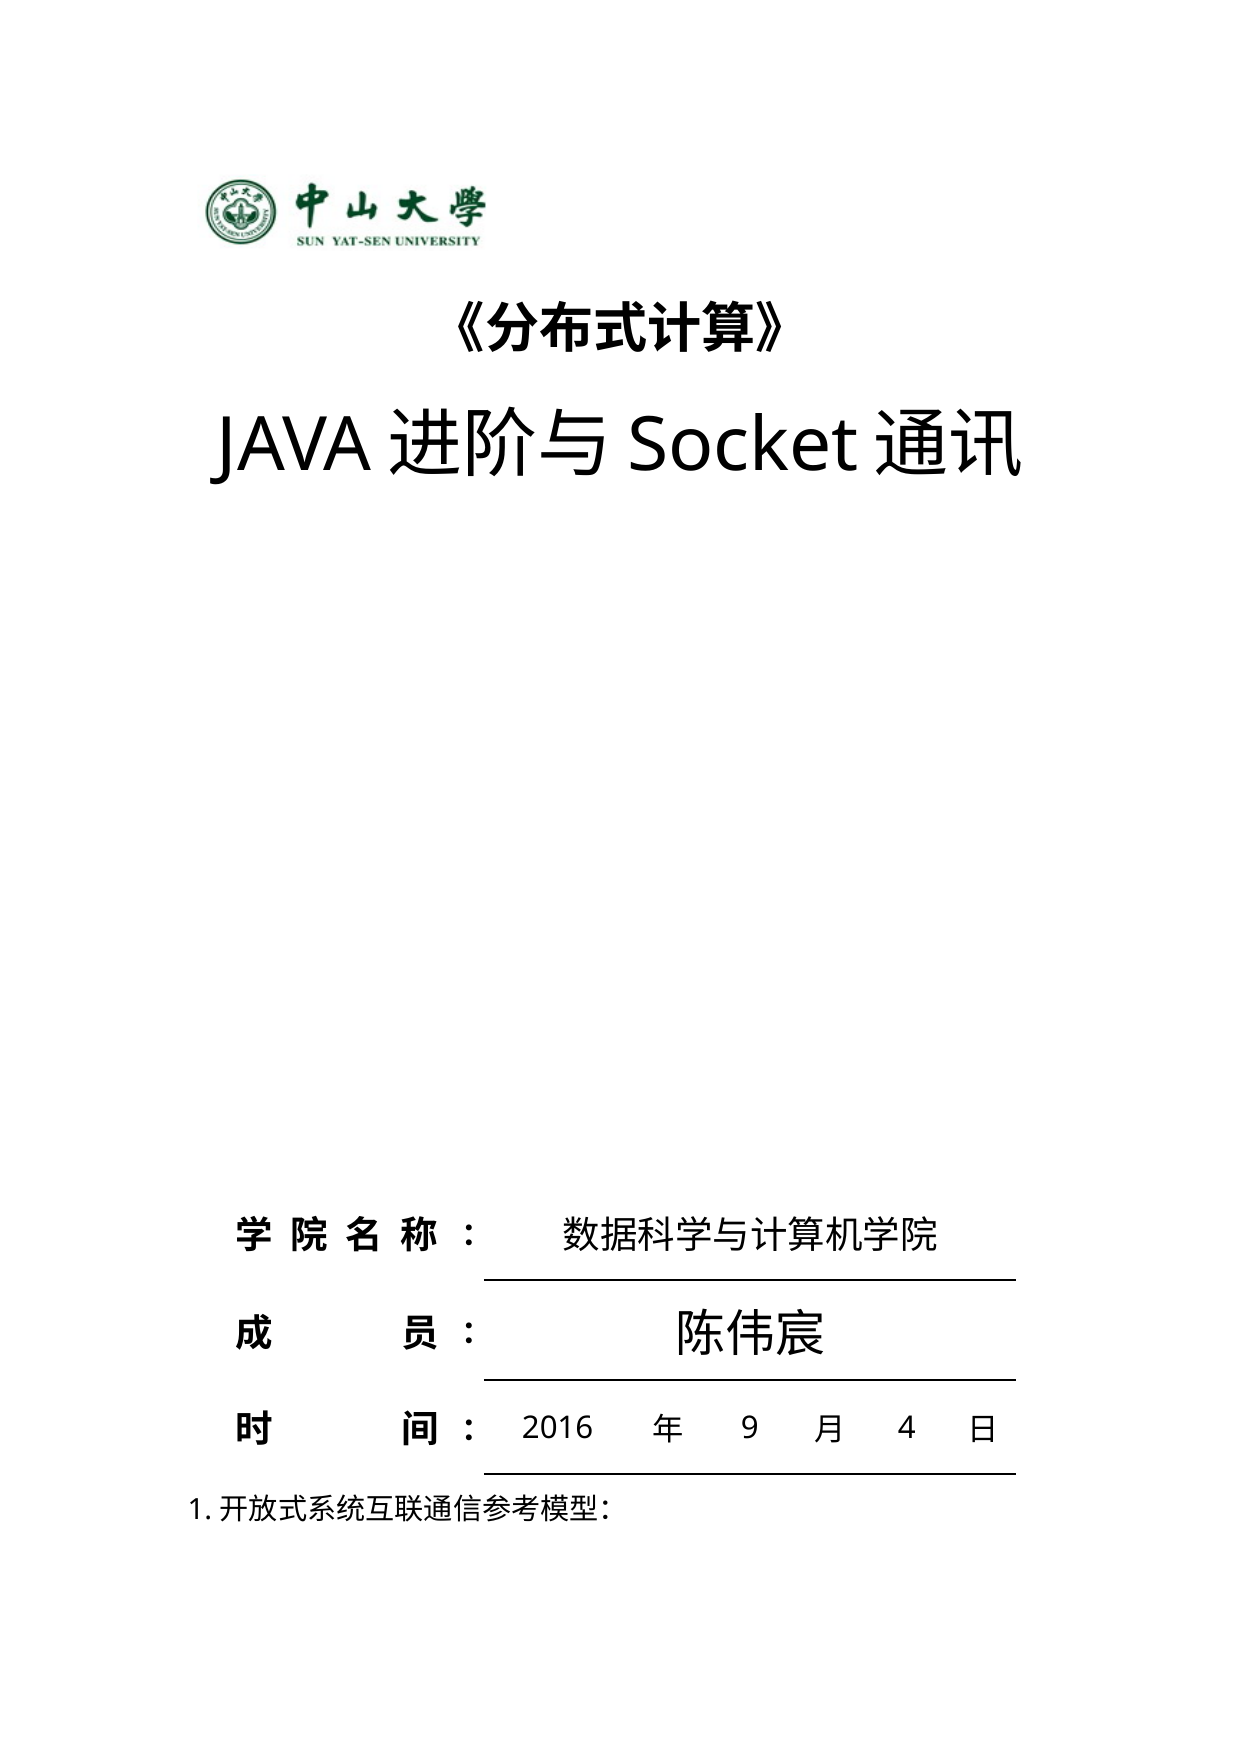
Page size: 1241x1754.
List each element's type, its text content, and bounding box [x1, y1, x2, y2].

table_cell 陈伟宸 [484, 1281, 1016, 1379]
table_cell ： [450, 1279, 484, 1379]
text 《分布式计算》 [187, 275, 1053, 373]
table_header ： [450, 1185, 484, 1279]
table_cell 年 [631, 1381, 704, 1472]
table_cell 4 [864, 1381, 949, 1472]
text 1. 开放式系统互联通信参考模型： [187, 1474, 1053, 1539]
table_header 学院名称 [224, 1185, 449, 1279]
table_cell 时间 [224, 1379, 449, 1472]
picture [197, 164, 487, 251]
table_cell 日 [949, 1381, 1016, 1472]
table_cell 2016 [484, 1381, 631, 1472]
table_cell 9 [704, 1381, 795, 1472]
table_cell ： [450, 1379, 484, 1472]
table_cell 成员 [224, 1279, 449, 1379]
table_header 数据科学与计算机学院 [484, 1185, 1016, 1279]
text JAVA进阶与Socket通讯 [187, 373, 1053, 503]
table_cell 月 [795, 1381, 864, 1472]
